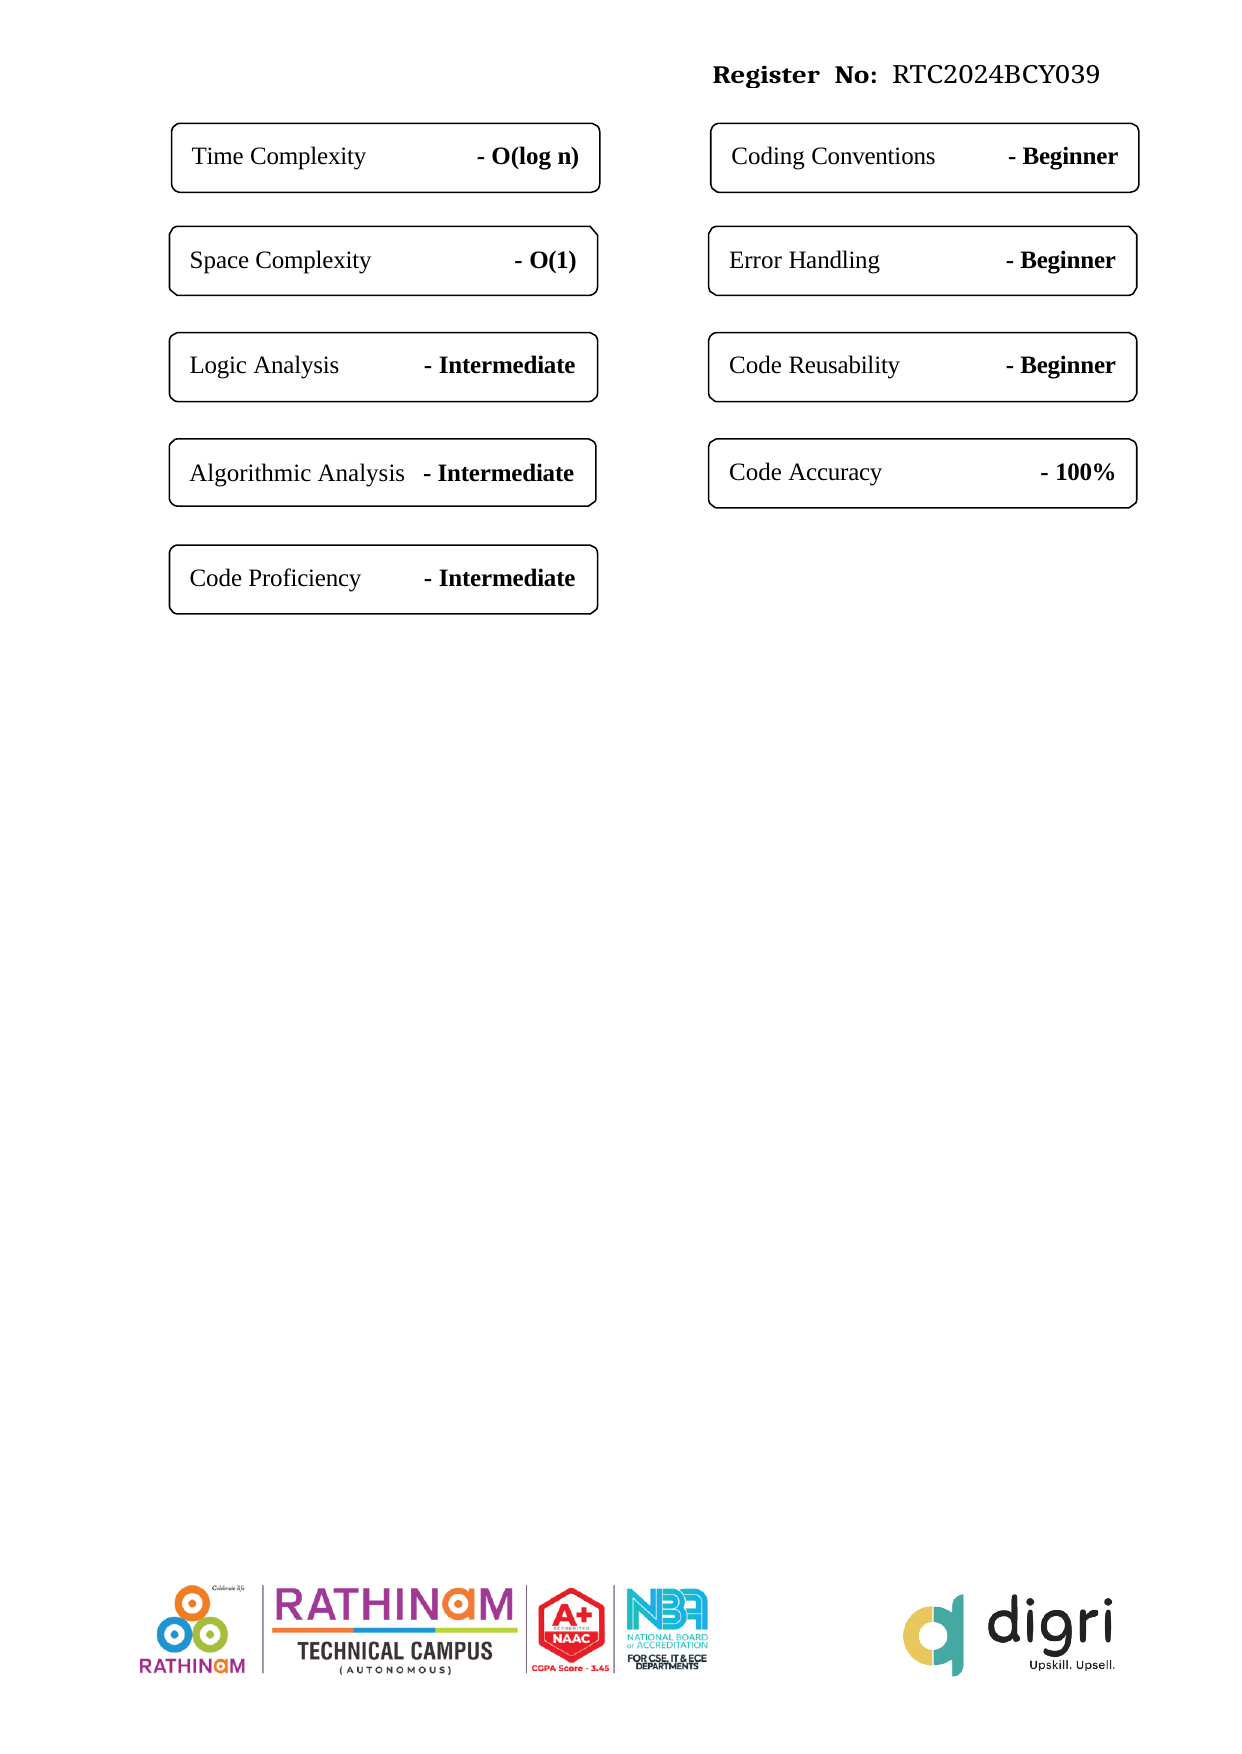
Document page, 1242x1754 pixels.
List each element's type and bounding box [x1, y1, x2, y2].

picture [139, 1585, 710, 1675]
picture [903, 1594, 1115, 1677]
